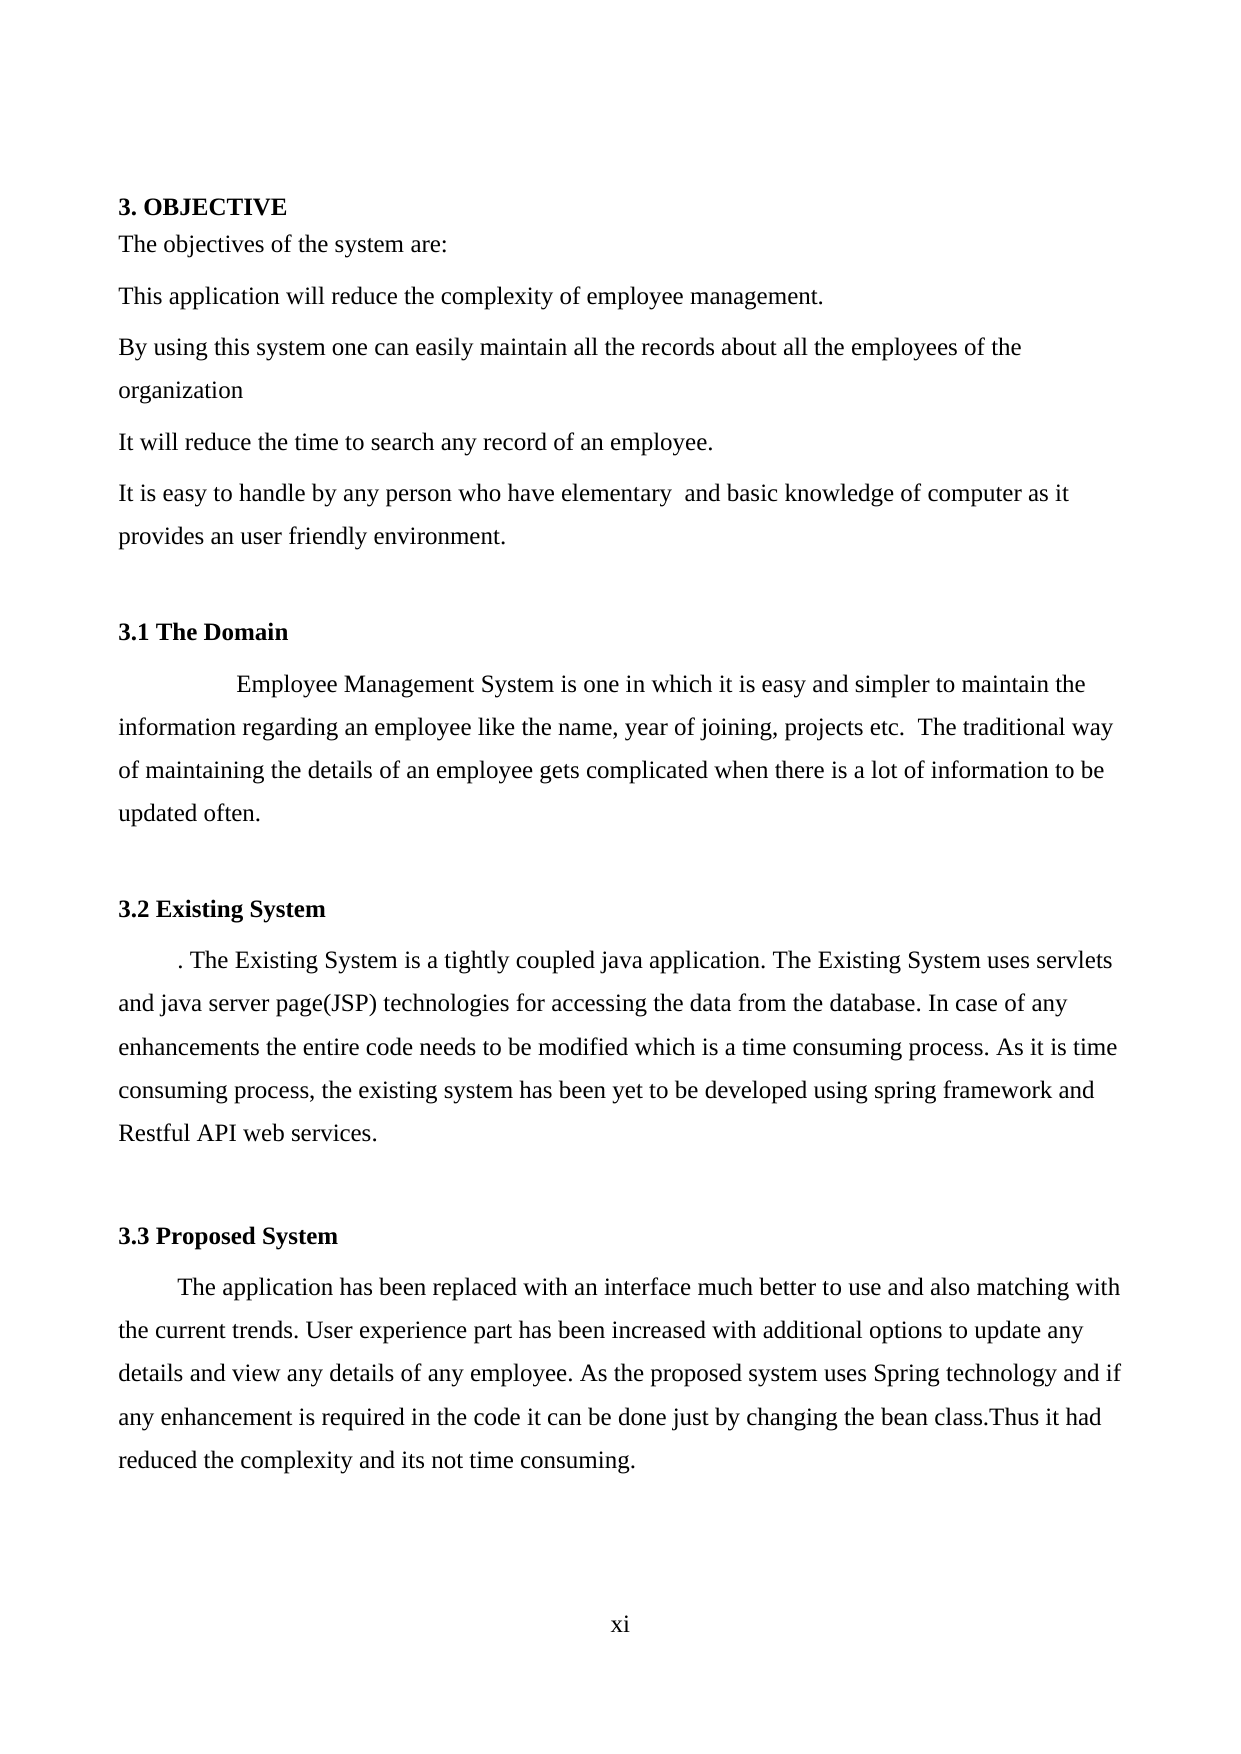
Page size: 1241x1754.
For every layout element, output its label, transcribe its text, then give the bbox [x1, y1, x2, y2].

text The application has been replaced with an interface much better to use and also matching with the current trends. User experience part has been increased with additional options to update any details and view any details of any employee. As the proposed system uses Spring technology and if any enhancement is required in the code it can be done just by changing the bean class.Thus it had reduced the complexity and its not time consuming. [118, 1272, 1122, 1473]
text By using this system one can easily maintain all the records about all the employees of the organization [118, 332, 1122, 404]
text 3. OBJECTIVE [118, 192, 1122, 221]
text This application will reduce the complexity of employee management. [118, 281, 1122, 309]
text 3.2 Existing System [118, 894, 1122, 923]
text 3.3 Proposed System [118, 1221, 1122, 1249]
text It is easy to handle by any person who have elementary and basic knowledge of computer as it provides an user friendly environment. [118, 478, 1122, 550]
text 3.1 The Domain [118, 617, 1122, 646]
text It will reduce the time to search any record of an employee. [118, 427, 1122, 456]
text . The Existing System is a tightly coupled java application. The Existing System uses servlets and java server page(JSP) technologies for accessing the data from the database. In case of any enhancements the entire code needs to be modified which is a time consuming process. As it is time consuming process, the existing system has been yet to be developed using spring framework and Restful API web services. [118, 945, 1122, 1147]
text Employee Management System is one in which it is easy and simpler to maintain the information regarding an employee like the name, year of joining, projects etc. The traditional way of maintaining the details of an employee gets complicated when there is a lot of information to be updated often. [118, 669, 1122, 827]
text The objectives of the system are: [118, 229, 1122, 258]
